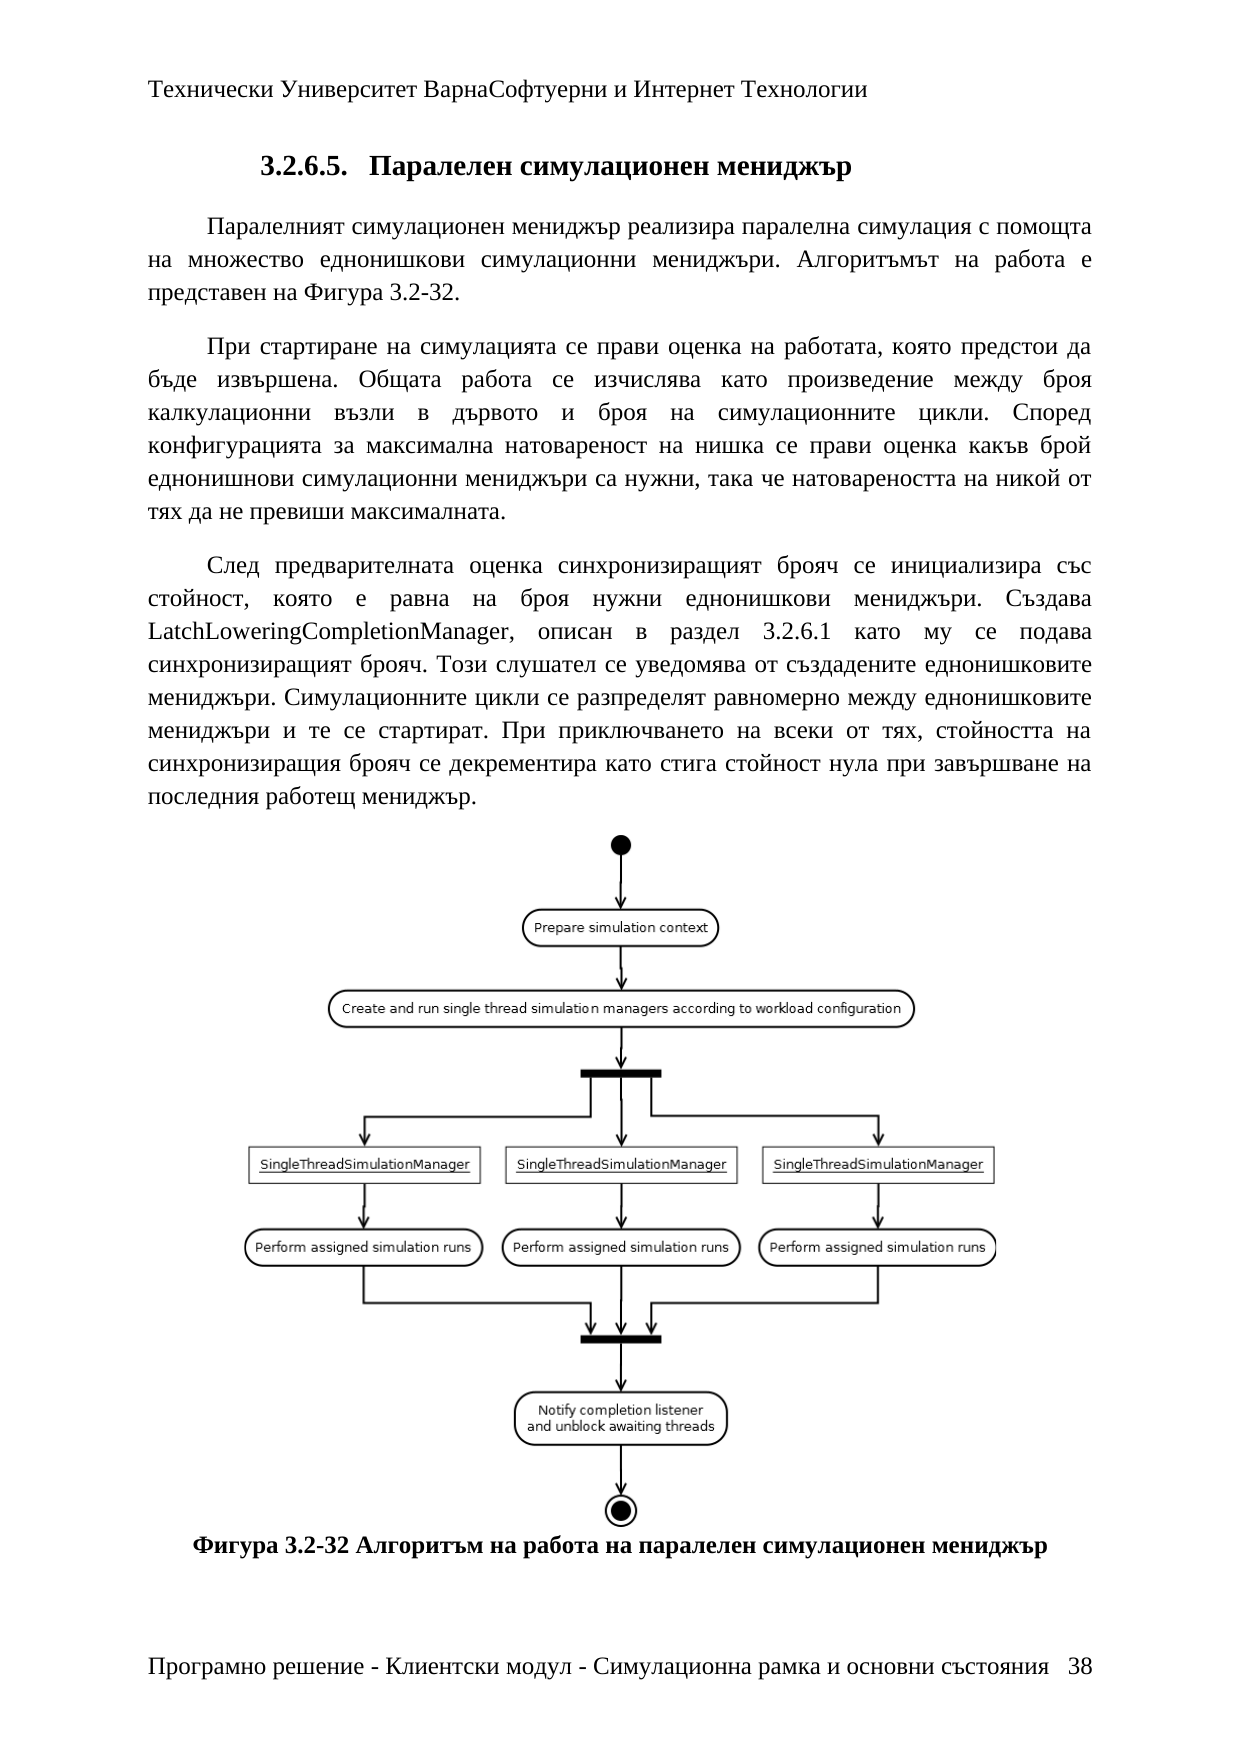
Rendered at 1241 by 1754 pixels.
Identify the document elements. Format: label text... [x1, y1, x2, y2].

text При стартиране на симулацията се прави оценка на работата, която предстои да бъде извършена. Общата работа се изчислява като произведение между броя калкулационни възли в дървото и броя на симулационните цикли. Според конфигурацията за максимална натовареност на нишка се прави оценка какъв брой еднонишнови симулационни мениджъри са нужни, така че натовареността на никой от тях да не превиши максималната. [148, 331, 1093, 525]
text След предварителната оценка синхронизиращият брояч се инициализира със стойност, която е равна на броя нужни еднонишкови мениджъри. Създава LatchLoweringCompletionManager, описан в раздел 3.2.6.1 като му се подава синхронизиращият брояч. Този слушател се уведомява от създадените еднонишковите мениджъри. Симулационните цикли се разпределят равномерно между еднонишковите мениджъри и те се стартират. При приключването на всеки от тях, стойността на синхронизиращия брояч се декрементира като стига стойност нула при завършване на последния работещ мениджър. [148, 550, 1093, 810]
subtitle Паралелен симулационен мениджър [260, 148, 1093, 181]
picture [244, 835, 997, 1527]
